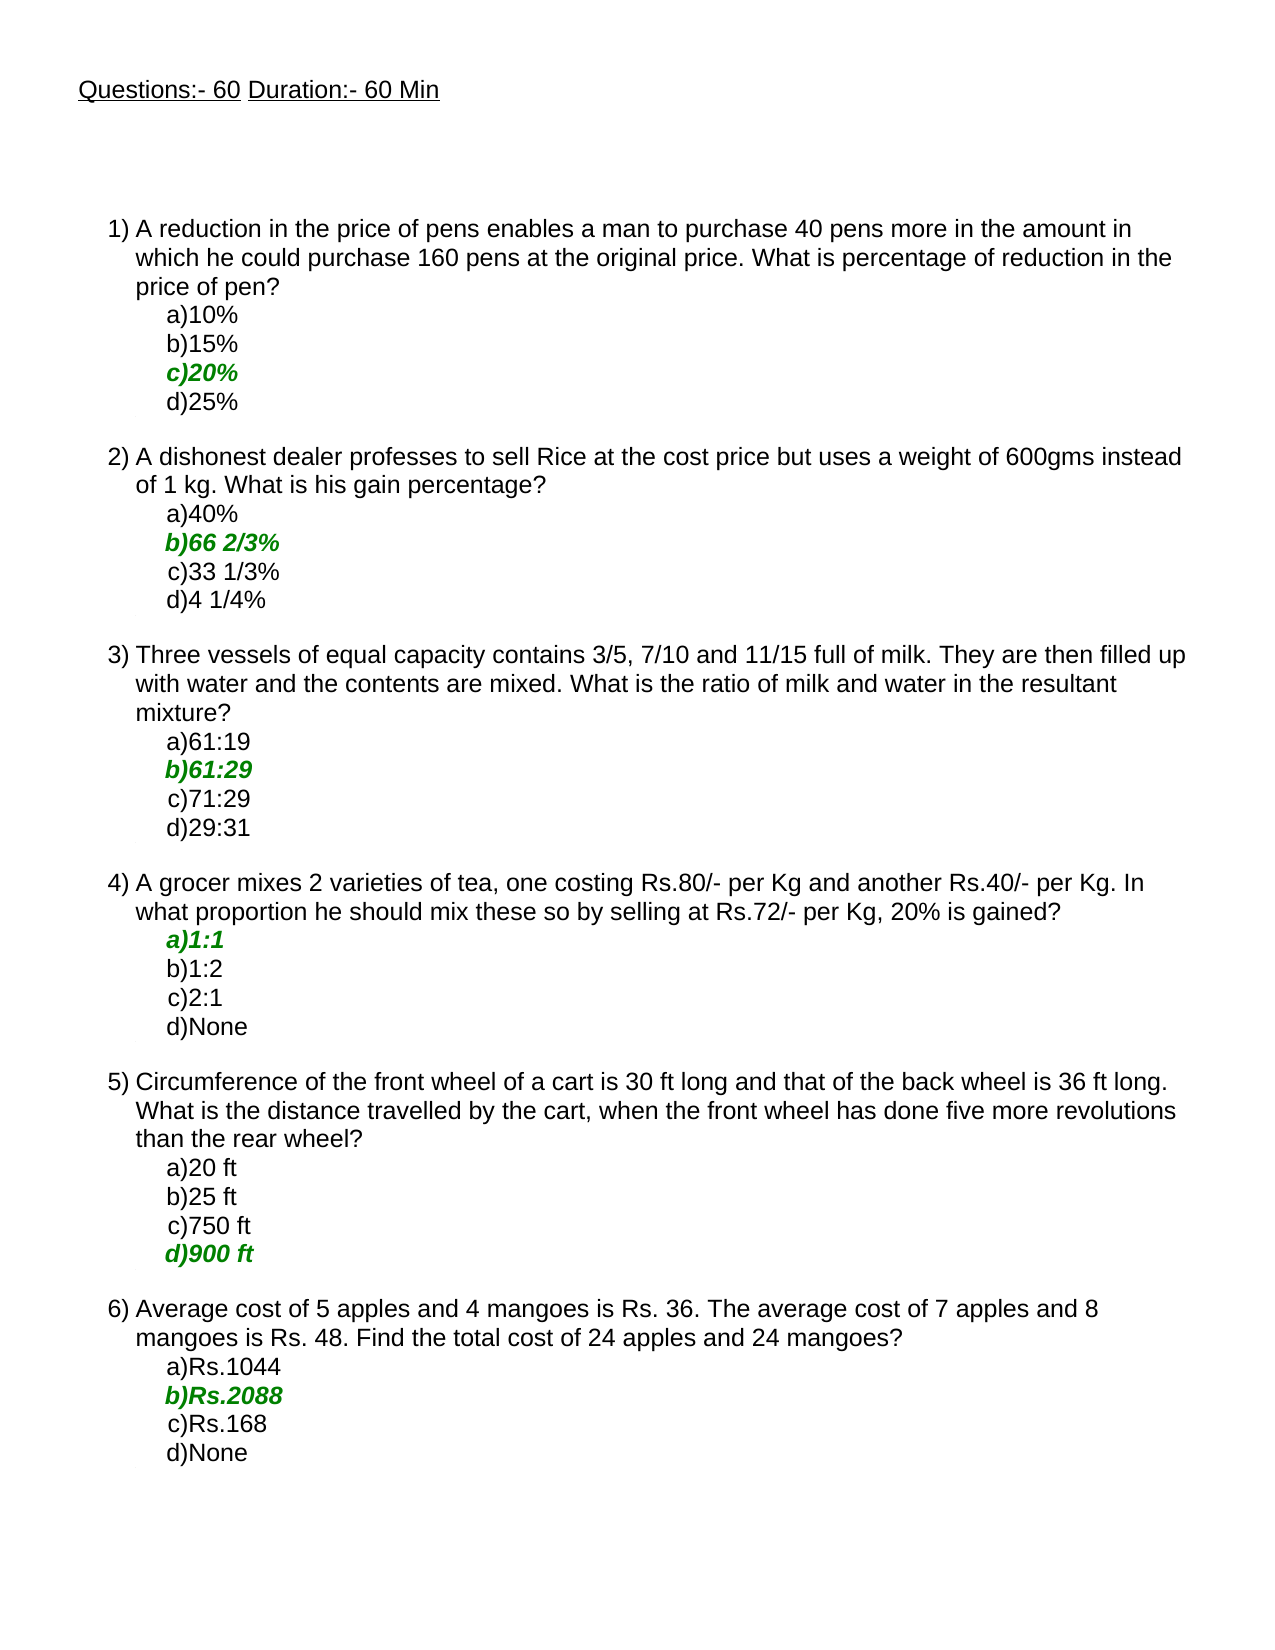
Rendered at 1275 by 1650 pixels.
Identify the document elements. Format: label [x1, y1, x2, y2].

table_cell [75, 1067, 1200, 1294]
table_cell [75, 1295, 1200, 1493]
table_cell [75, 640, 1200, 868]
table_cell [75, 868, 1200, 1067]
table_cell [75, 442, 1200, 640]
table_header [75, 75, 1200, 214]
table_cell [75, 214, 1200, 442]
